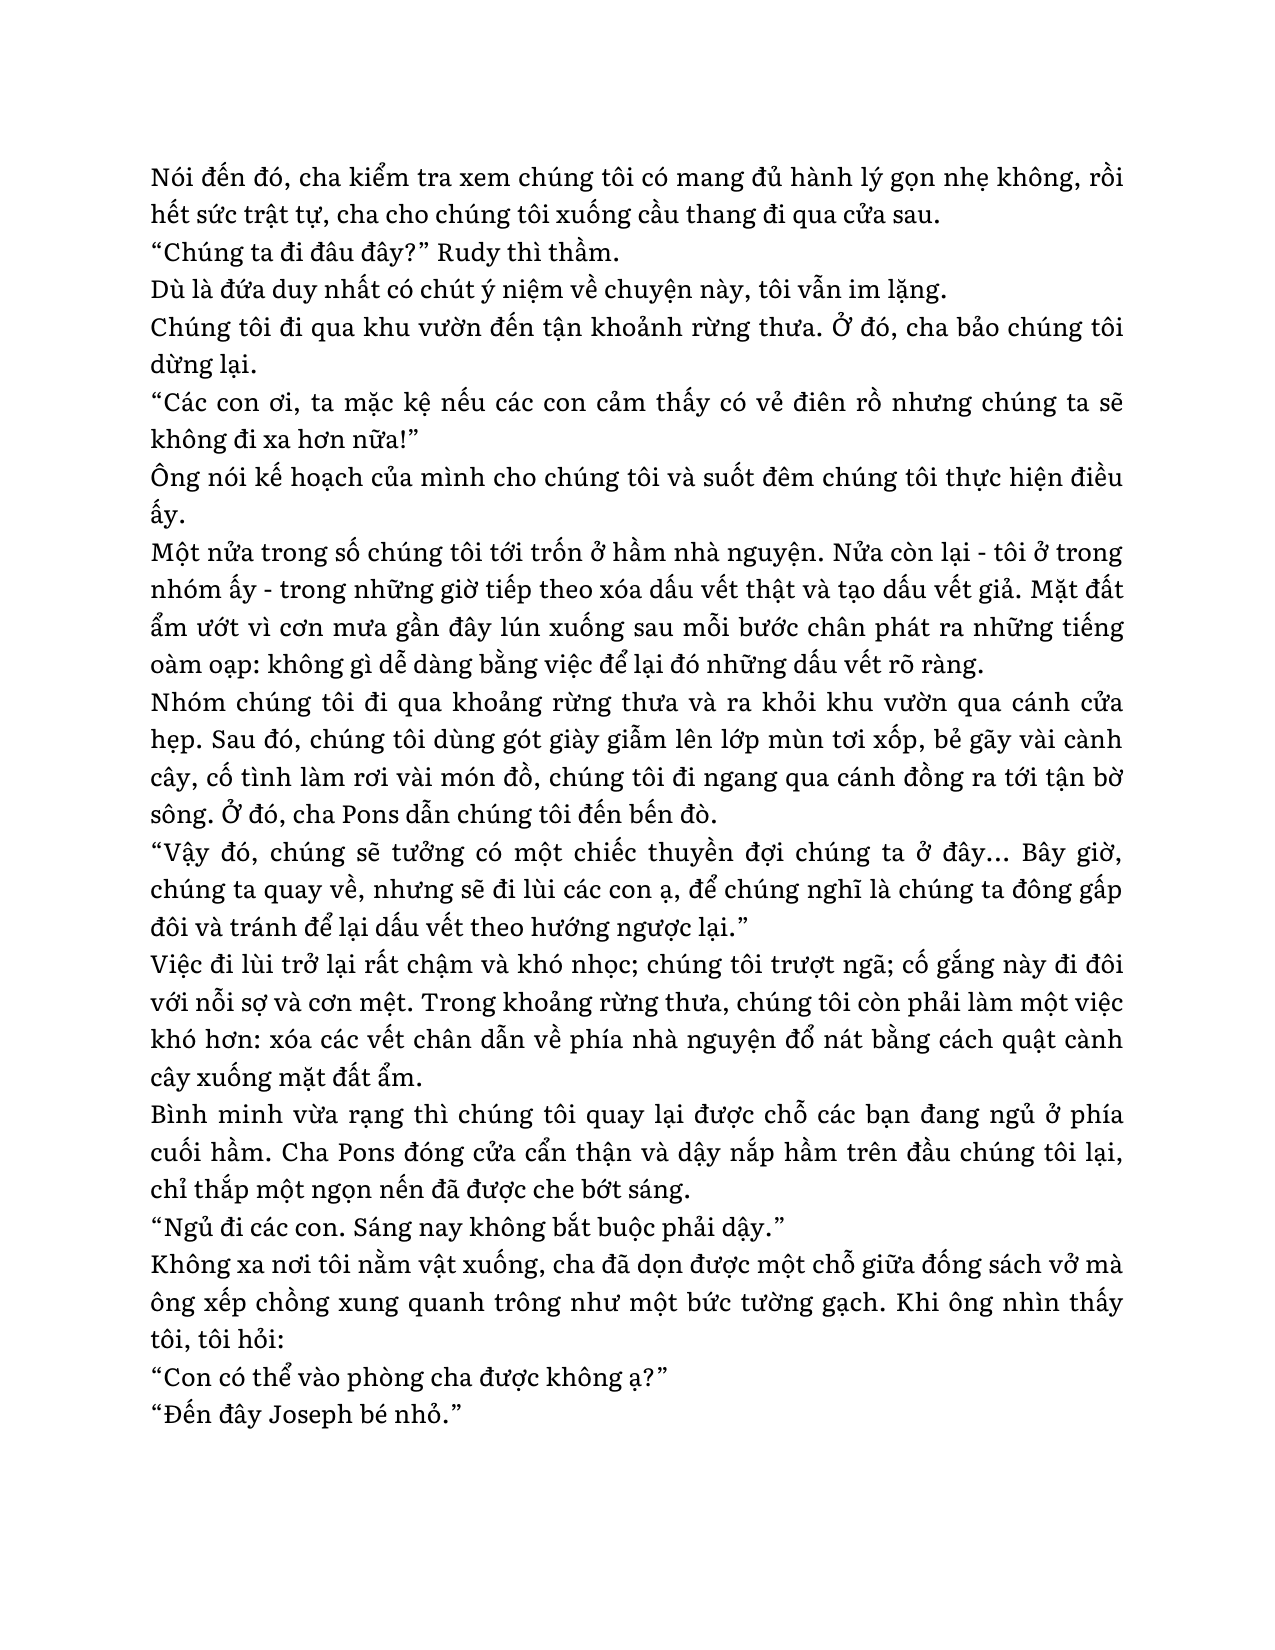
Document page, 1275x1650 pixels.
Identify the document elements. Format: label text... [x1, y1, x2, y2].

text “Chúng ta đi đâu đây?” Rudy thì thầm. [150, 231, 1125, 269]
text Không xa nơi tôi nằm vật xuống, cha đã dọn được một chỗ giữa đống sách vở mà ông xếp chồng xung quanh trông như một bức tường gạch. Khi ông nhìn thấy tôi, tôi hỏi: [150, 1244, 1125, 1356]
text Chúng tôi đi qua khu vườn đến tận khoảnh rừng thưa. Ở đó, cha bảo chúng tôi dừng lại. [150, 306, 1125, 381]
text Ông nói kế hoạch của mình cho chúng tôi và suốt đêm chúng tôi thực hiện điều ấy. [150, 456, 1125, 531]
text Bình minh vừa rạng thì chúng tôi quay lại được chỗ các bạn đang ngủ ở phía cuối hầm. Cha Pons đóng cửa cẩn thận và dậy nắp hầm trên đầu chúng tôi lại, chỉ thắp một ngọn nến đã được che bớt sáng. [150, 1094, 1125, 1206]
text “Đến đây Joseph bé nhỏ.” [150, 1394, 1125, 1431]
text Nhóm chúng tôi đi qua khoảng rừng thưa và ra khỏi khu vườn qua cánh cửa hẹp. Sau đó, chúng tôi dùng gót giày giẫm lên lớp mùn tơi xốp, bẻ gãy vài cành cây, cố tình làm rơi vài món đồ, chúng tôi đi ngang qua cánh đồng ra tới tận bờ sông. Ở đó, cha Pons dẫn chúng tôi đến bến đò. [150, 681, 1125, 831]
text Việc đi lùi trở lại rất chậm và khó nhọc; chúng tôi trượt ngã; cố gắng này đi đôi với nỗi sợ và cơn mệt. Trong khoảng rừng thưa, chúng tôi còn phải làm một việc khó hơn: xóa các vết chân dẫn về phía nhà nguyện đổ nát bằng cách quật cành cây xuống mặt đất ẩm. [150, 944, 1125, 1094]
text “Các con ơi, ta mặc kệ nếu các con cảm thấy có vẻ điên rồ nhưng chúng ta sẽ không đi xa hơn nữa!” [150, 381, 1125, 456]
text Nói đến đó, cha kiểm tra xem chúng tôi có mang đủ hành lý gọn nhẹ không, rồi hết sức trật tự, cha cho chúng tôi xuống cầu thang đi qua cửa sau. [150, 150, 1125, 231]
text “Vậy đó, chúng sẽ tưởng có một chiếc thuyền đợi chúng ta ở đây... Bây giờ, chúng ta quay về, nhưng sẽ đi lùi các con ạ, để chúng nghĩ là chúng ta đông gấp đôi và tránh để lại dấu vết theo hướng ngược lại.” [150, 831, 1125, 944]
text Dù là đứa duy nhất có chút ý niệm về chuyện này, tôi vẫn im lặng. [150, 269, 1125, 306]
text Một nửa trong số chúng tôi tới trốn ở hầm nhà nguyện. Nửa còn lại - tôi ở trong nhóm ấy - trong những giờ tiếp theo xóa dấu vết thật và tạo dấu vết giả. Mặt đất ẩm ướt vì cơn mưa gần đây lún xuống sau mỗi bước chân phát ra những tiếng oàm oạp: không gì dễ dàng bằng việc để lại đó những dấu vết rõ ràng. [150, 531, 1125, 681]
text “Ngủ đi các con. Sáng nay không bắt buộc phải dậy.” [150, 1206, 1125, 1244]
text “Con có thể vào phòng cha được không ạ?” [150, 1356, 1125, 1394]
